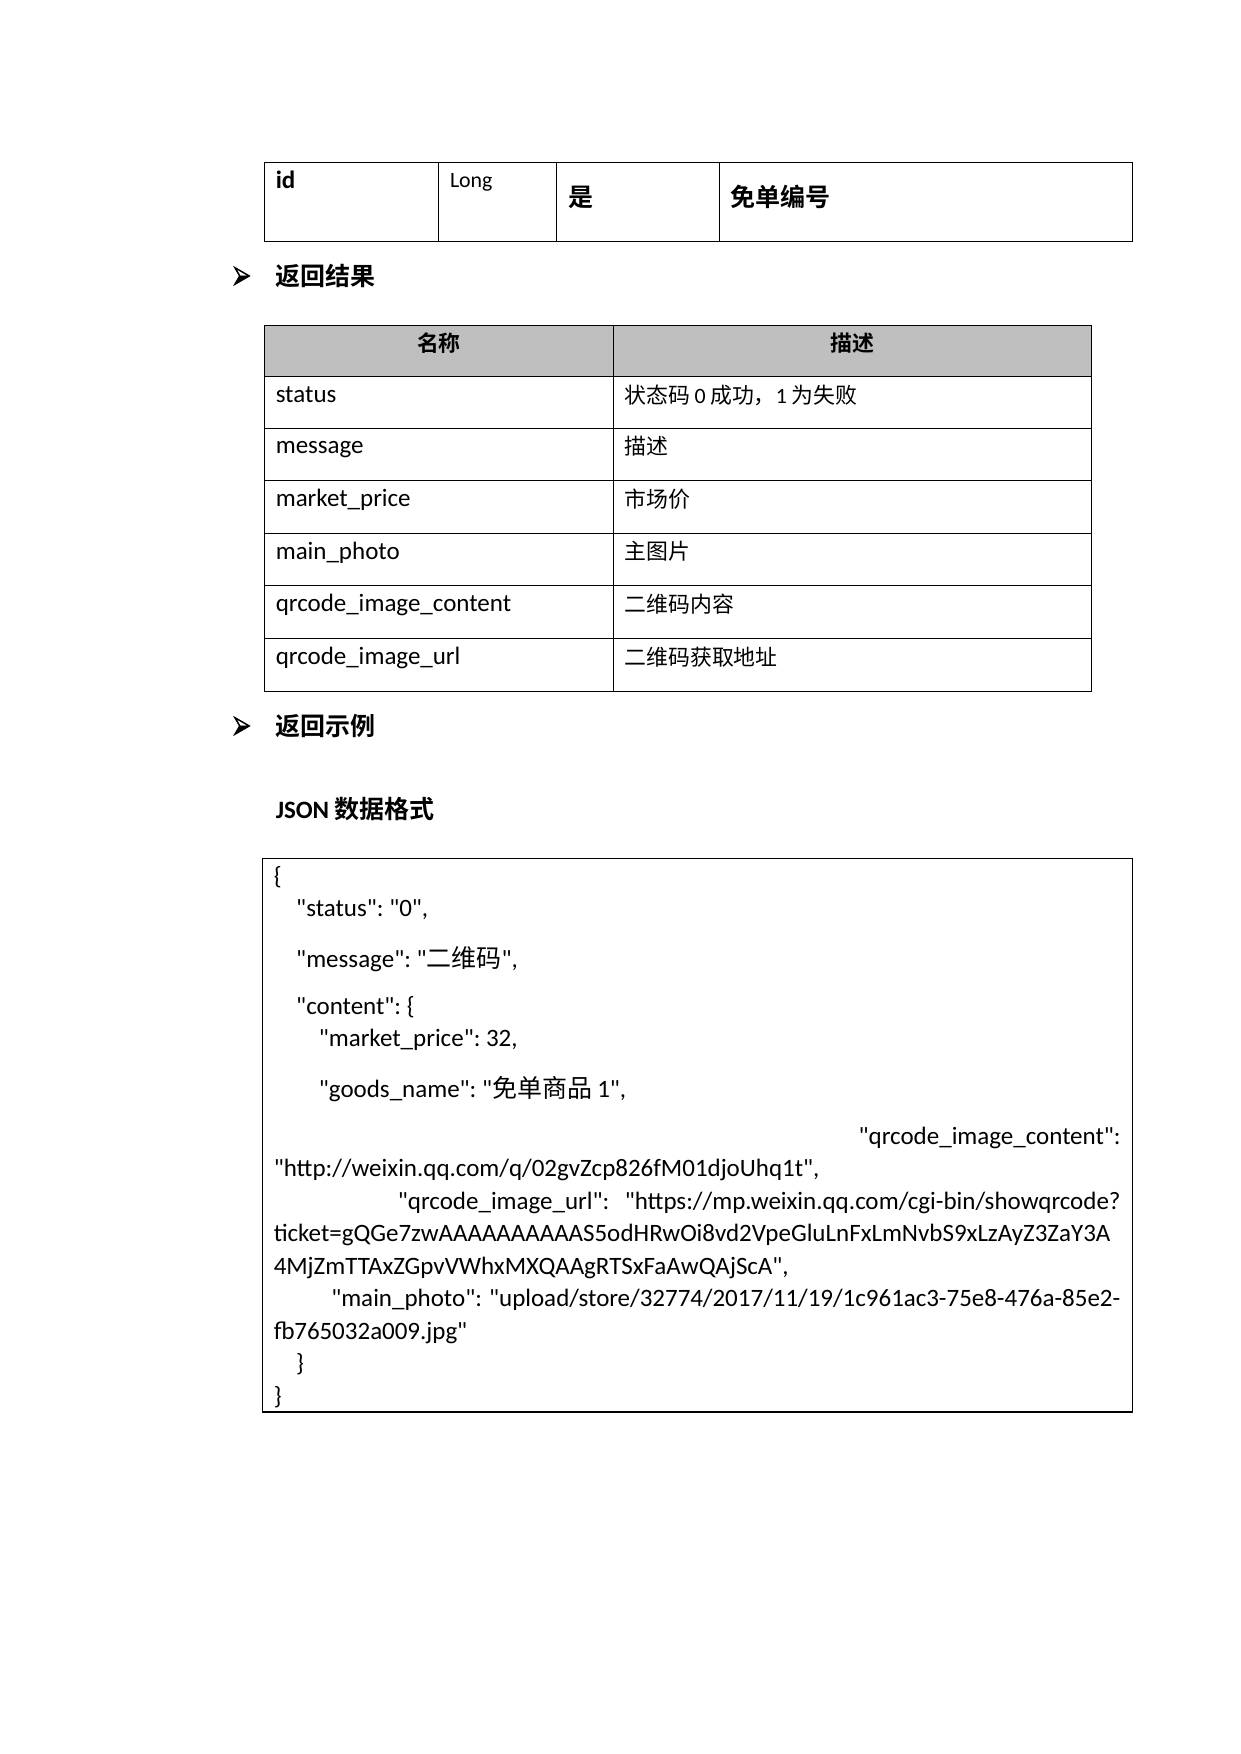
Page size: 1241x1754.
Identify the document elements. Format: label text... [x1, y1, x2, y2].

table_cell 主图片 [614, 534, 1091, 585]
table_cell message [265, 429, 613, 480]
table_cell 二维码内容 [614, 586, 1091, 638]
table_cell 状态码0成功，1为失败 [614, 377, 1091, 428]
table_cell 市场价 [614, 481, 1091, 533]
table_cell 是 [557, 163, 719, 241]
table_cell qrcode_image_url [265, 639, 613, 691]
table_cell 免单编号 [720, 163, 1132, 241]
list 返回结果 [232, 242, 1053, 307]
table_cell 描述 [614, 429, 1091, 480]
table_cell main_photo [265, 534, 613, 585]
table_cell Long [439, 163, 556, 241]
table_header { "status": "0", "message": "二维码", "content": { "market_price": 32, "goods_name": "免单商品1", "qrcode_image_content": "http://weixin.qq.com/q/02gvZcp826fM01djoUhq1t", "qrcode_image_url": "https://mp.weixin.qq.com/cgi-bin/showqrcode?ticket=gQGe7zwAAAAAAAAAAS5odHRwOi8vd2VpeGluLnFxLmNvbS9xLzAyZ3ZaY3A4MjZmTTAxZGpvVWhxMXQAAgRTSxFaAwQAjScA", "main_photo": "upload/store/32774/2017/11/19/1c961ac3-75e8-476a-85e2-fb765032a009.jpg" } } [263, 859, 1132, 1411]
table_header 名称 [265, 326, 613, 376]
table_cell qrcode_image_content [265, 586, 613, 638]
list 返回示例 [232, 692, 1053, 757]
table_cell market_price [265, 481, 613, 533]
table_cell id [265, 163, 438, 241]
table_cell 二维码获取地址 [614, 639, 1091, 691]
table_header 描述 [614, 326, 1091, 376]
table_cell status [265, 377, 613, 428]
list JSON数据格式 [276, 775, 1053, 840]
